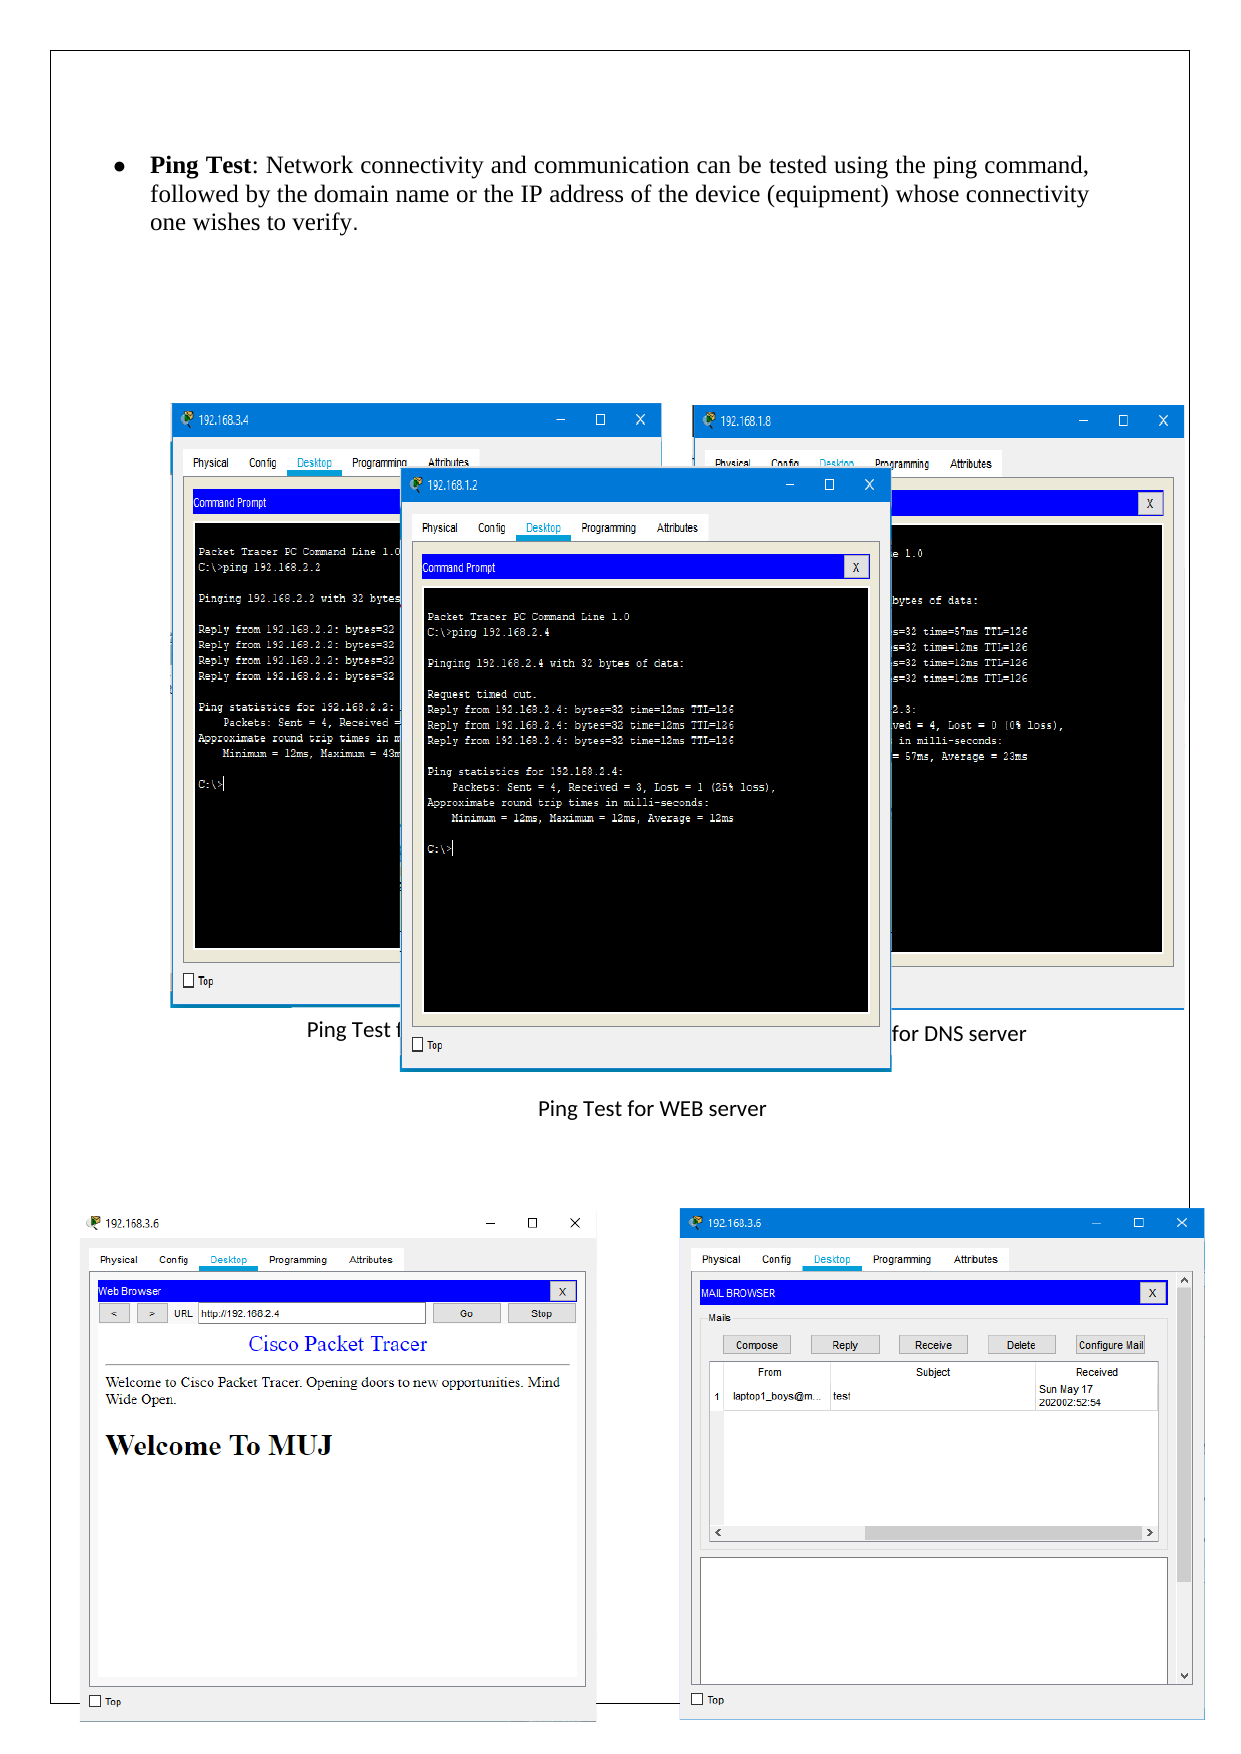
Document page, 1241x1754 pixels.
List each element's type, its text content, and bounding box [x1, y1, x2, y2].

picture [170, 403, 1185, 1068]
list Ping Test: Network connectivity and communication can be tested using the ping command, followed by the domain name or the IP address of the device (equipment) whose connectivity one wishes to verify. [112, 150, 1090, 236]
picture [79, 1211, 597, 1722]
picture [679, 1208, 1205, 1720]
